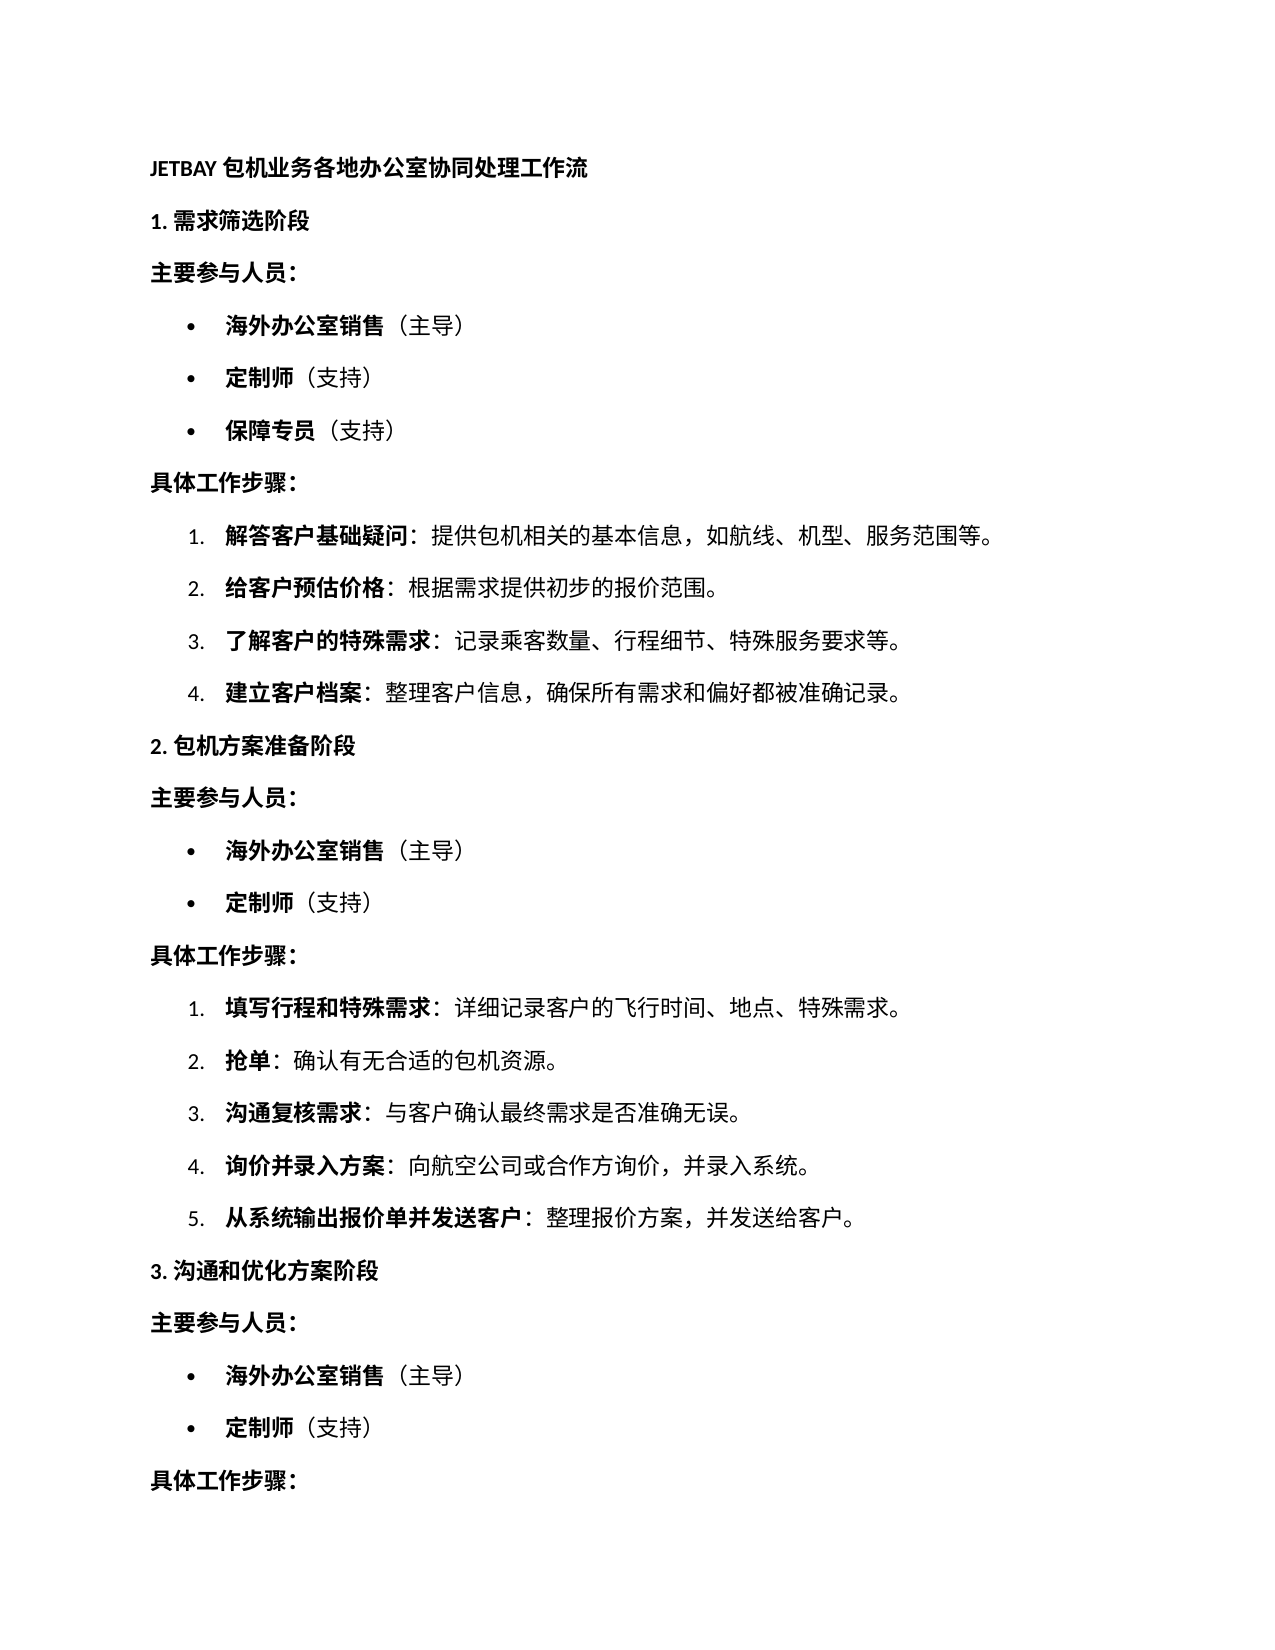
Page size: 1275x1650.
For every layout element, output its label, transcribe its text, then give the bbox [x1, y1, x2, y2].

text 1. 需求筛选阶段 [150, 202, 1125, 236]
text 主要参与人员： [150, 255, 1125, 288]
list 定制师（支持） [187, 1410, 1125, 1443]
list 海外办公室销售（主导） [187, 1357, 1125, 1391]
text 具体工作步骤： [150, 1462, 1125, 1496]
text 2. 包机方案准备阶段 [150, 727, 1125, 761]
text JETBAY 包机业务各地办公室协同处理工作流 [150, 150, 1125, 183]
text 具体工作步骤： [150, 465, 1125, 498]
text 主要参与人员： [150, 780, 1125, 813]
list 询价并录入方案：向航空公司或合作方询价，并录入系统。 [187, 1147, 1125, 1181]
list 沟通复核需求：与客户确认最终需求是否准确无误。 [187, 1095, 1125, 1128]
list 定制师（支持） [187, 885, 1125, 918]
list 了解客户的特殊需求：记录乘客数量、行程细节、特殊服务要求等。 [187, 622, 1125, 656]
list 保障专员（支持） [187, 412, 1125, 446]
list 海外办公室销售（主导） [187, 307, 1125, 341]
list 定制师（支持） [187, 360, 1125, 393]
text 主要参与人员： [150, 1305, 1125, 1338]
list 从系统输出报价单并发送客户：整理报价方案，并发送给客户。 [187, 1200, 1125, 1233]
list 海外办公室销售（主导） [187, 832, 1125, 866]
list 解答客户基础疑问：提供包机相关的基本信息，如航线、机型、服务范围等。 [187, 517, 1125, 551]
text 具体工作步骤： [150, 937, 1125, 971]
list 给客户预估价格：根据需求提供初步的报价范围。 [187, 570, 1125, 603]
text 3. 沟通和优化方案阶段 [150, 1252, 1125, 1286]
list 建立客户档案：整理客户信息，确保所有需求和偏好都被准确记录。 [187, 675, 1125, 708]
list 填写行程和特殊需求：详细记录客户的飞行时间、地点、特殊需求。 [187, 990, 1125, 1023]
list 抢单：确认有无合适的包机资源。 [187, 1042, 1125, 1076]
